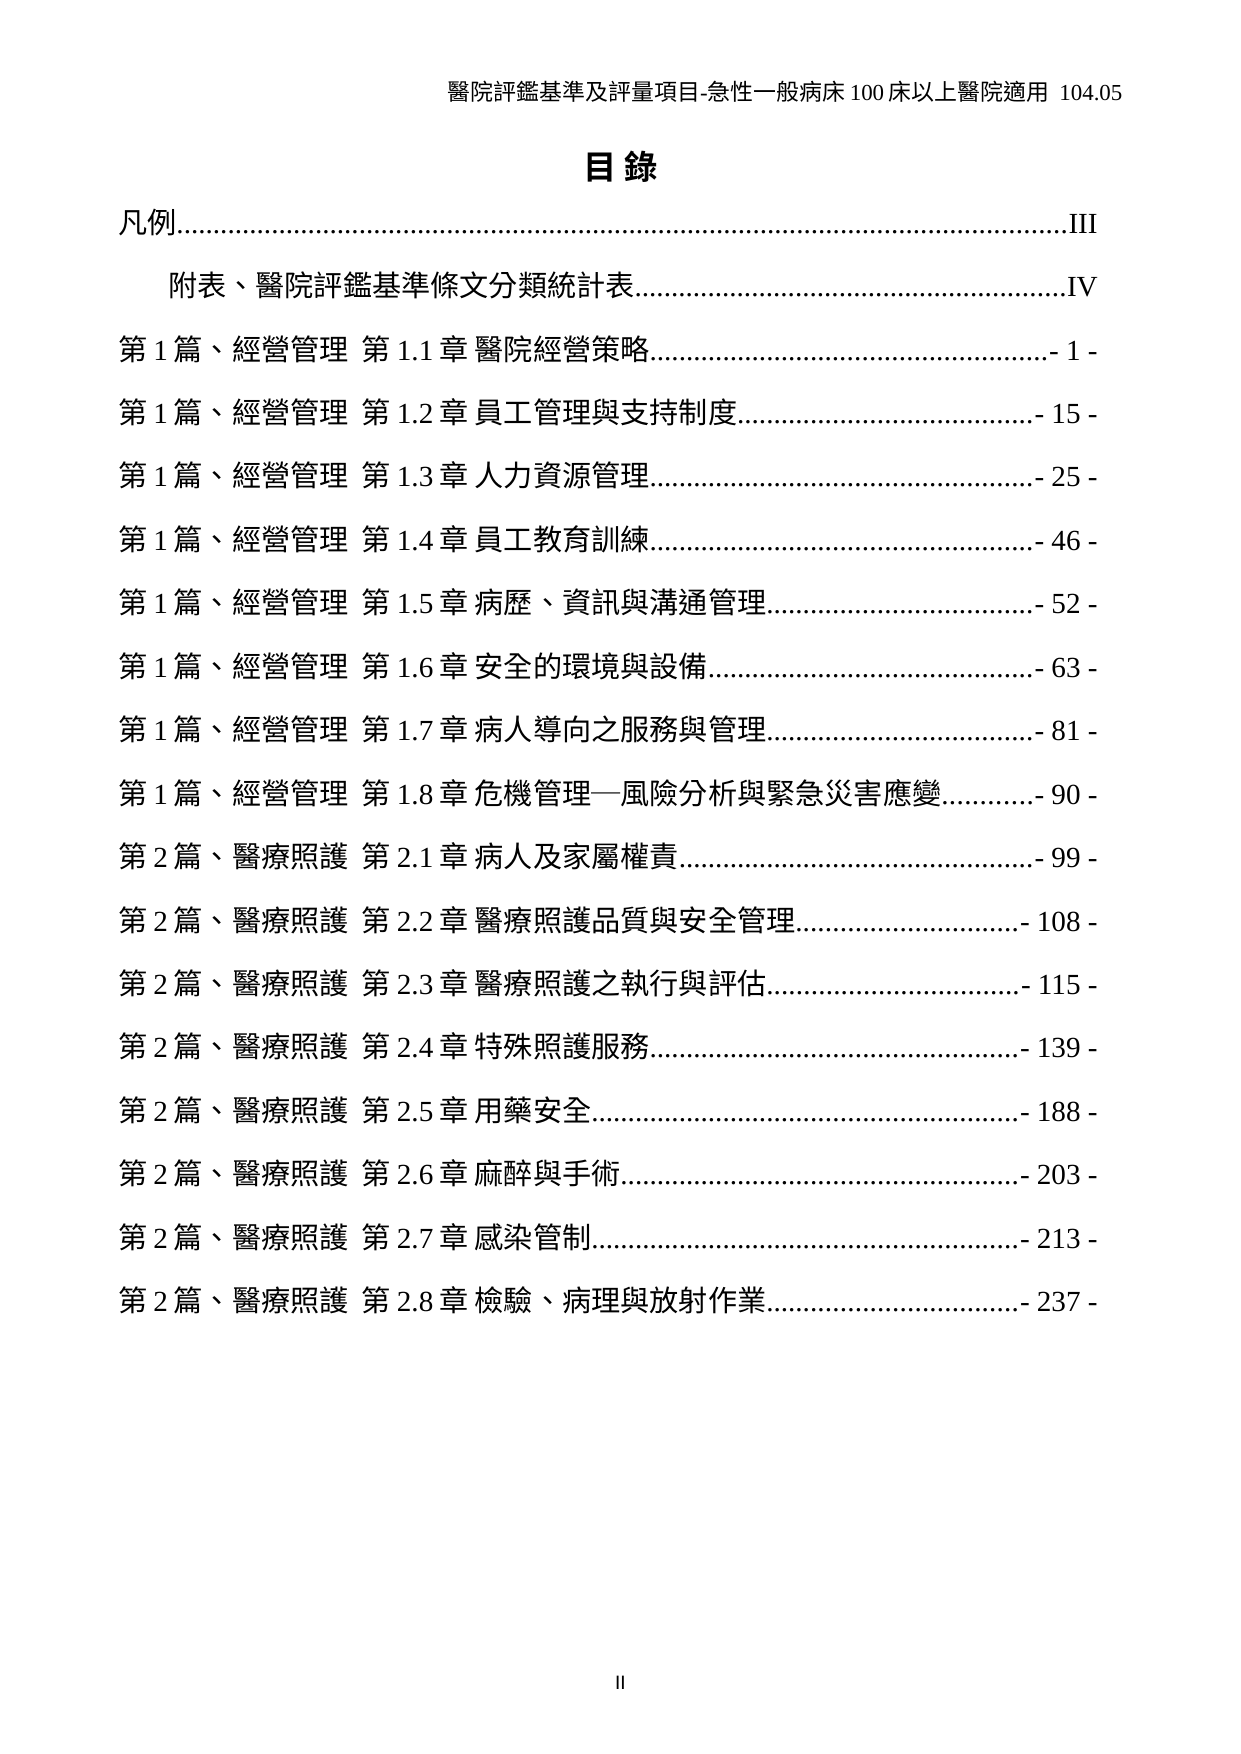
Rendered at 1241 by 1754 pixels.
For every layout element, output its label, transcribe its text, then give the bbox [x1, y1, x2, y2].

text 第2篇、醫療照護 第2.7章 感染管制 - 213 - [118, 1214, 1122, 1257]
text 第2篇、醫療照護 第2.4章 特殊照護服務 - 139 - [118, 1024, 1122, 1066]
text 第2篇、醫療照護 第2.8章 檢驗、病理與放射作業 - 237 - [118, 1278, 1122, 1320]
text 凡例 III [118, 199, 1122, 242]
text 第2篇、醫療照護 第2.2章 醫療照護品質與安全管理 - 108 - [118, 897, 1122, 939]
text 第2篇、醫療照護 第2.3章 醫療照護之執行與評估 - 115 - [118, 961, 1122, 1003]
text 第2篇、醫療照護 第2.1章 病人及家屬權責 - 99 - [118, 834, 1122, 876]
text 第1篇、經營管理 第1.6章 安全的環境與設備 - 63 - [118, 643, 1122, 686]
text 第1篇、經營管理 第1.8章 危機管理─風險分析與緊急災害應變 - 90 - [118, 770, 1122, 812]
text 第1篇、經營管理 第1.4章 員工教育訓練 - 46 - [118, 516, 1122, 559]
text 附表、醫院評鑑基準條文分類統計表 IV [168, 263, 1122, 305]
text 第1篇、經營管理 第1.5章 病歷、資訊與溝通管理 - 52 - [118, 580, 1122, 622]
text 第1篇、經營管理 第1.2章 員工管理與支持制度 - 15 - [118, 389, 1122, 432]
text 第2篇、醫療照護 第2.5章 用藥安全 - 188 - [118, 1087, 1122, 1130]
text 第1篇、經營管理 第1.7章 病人導向之服務與管理 - 81 - [118, 707, 1122, 749]
subtitle 目 錄 [118, 137, 1122, 192]
text 第1篇、經營管理 第1.1章 醫院經營策略 - 1 - [118, 326, 1122, 368]
text 第1篇、經營管理 第1.3章 人力資源管理 - 25 - [118, 453, 1122, 495]
text 第2篇、醫療照護 第2.6章 麻醉與手術 - 203 - [118, 1151, 1122, 1193]
